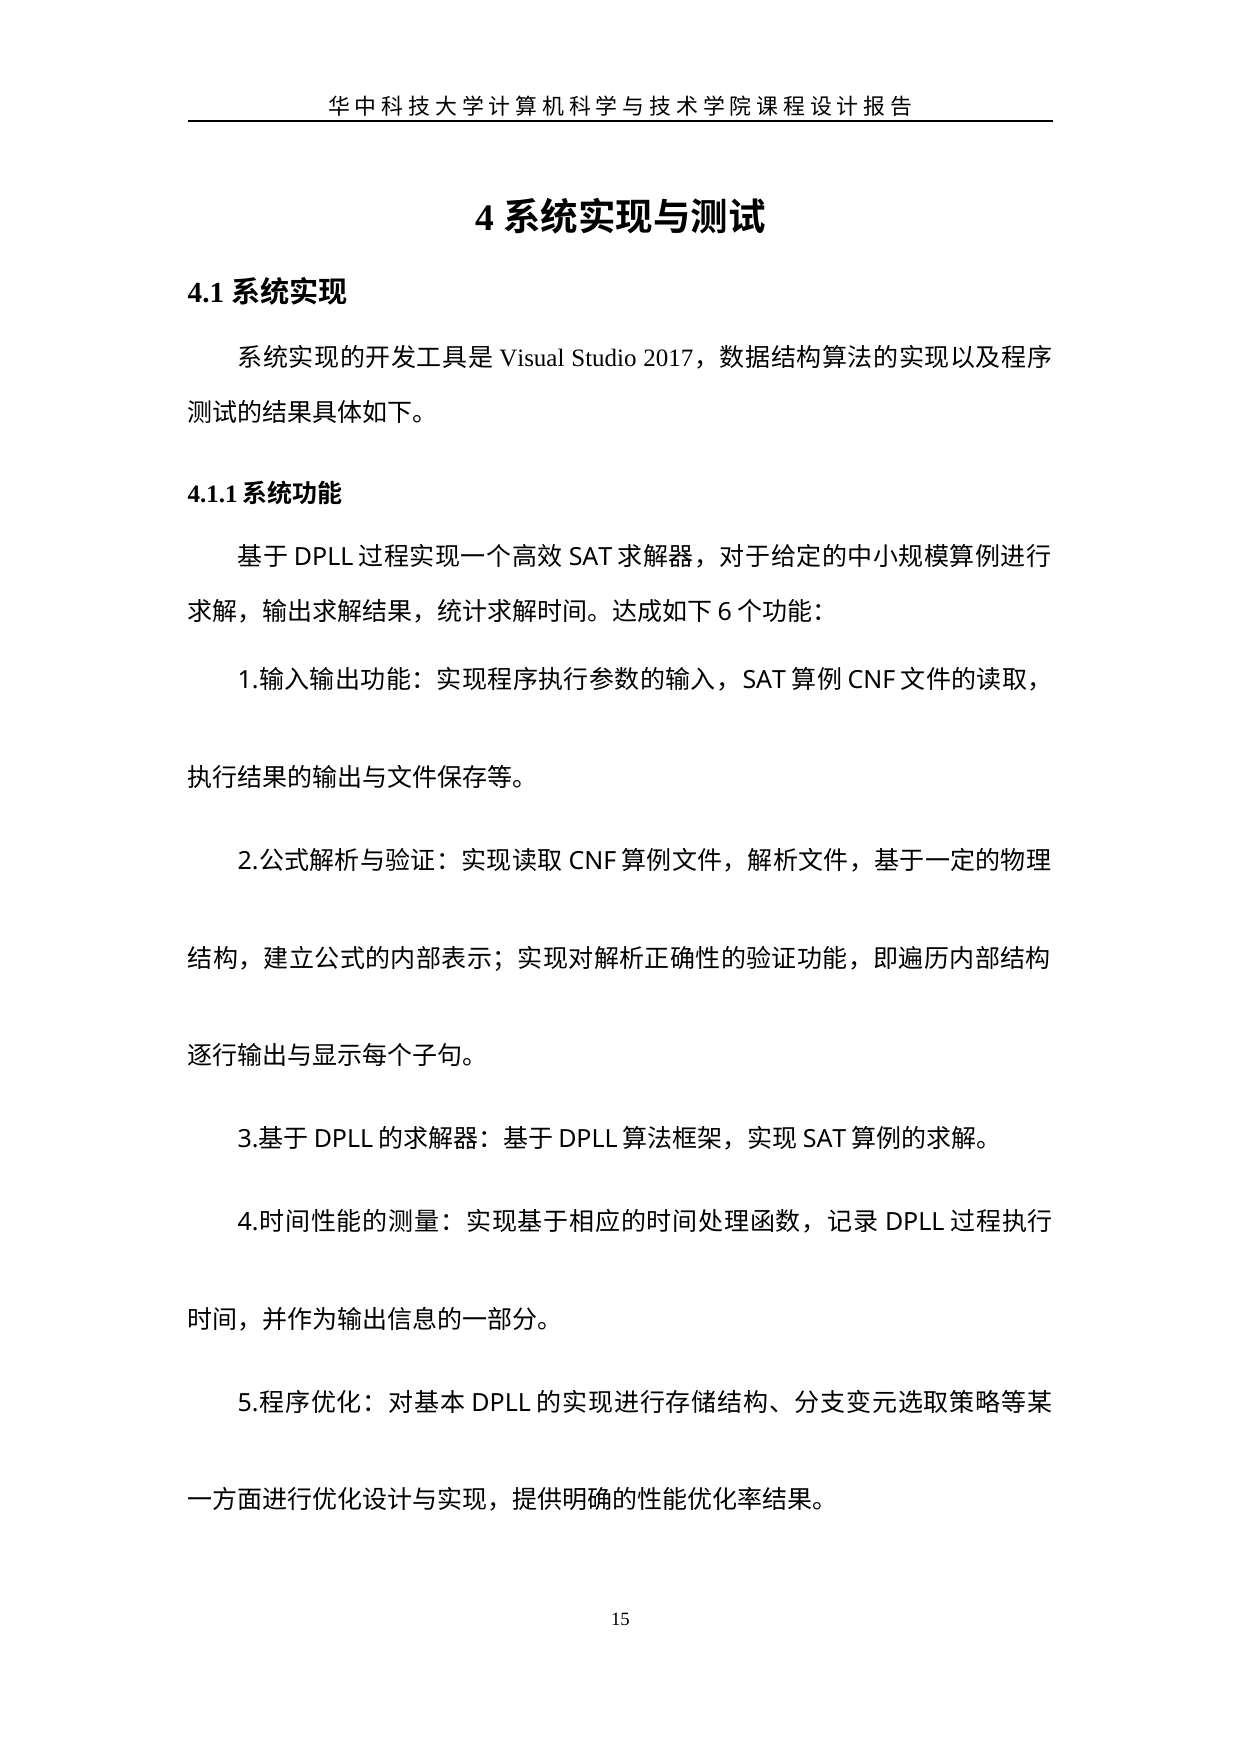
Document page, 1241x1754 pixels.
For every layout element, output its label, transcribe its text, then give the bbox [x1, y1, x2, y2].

text 3.基于DPLL的求解器：基于DPLL算法框架，实现SAT算例的求解。 [187, 1104, 1053, 1169]
text 基于DPLL过程实现一个高效SAT求解器，对于给定的中小规模算例进行求解，输出求解结果，统计求解时间。达成如下6个功能： [187, 537, 1053, 627]
text 5.程序优化：对基本DPLL的实现进行存储结构、分支变元选取策略等某一方面进行优化设计与实现，提供明确的性能优化率结果。 [187, 1368, 1053, 1531]
text 4.时间性能的测量：实现基于相应的时间处理函数，记录DPLL过程执行时间，并作为输出信息的一部分。 [187, 1187, 1053, 1350]
text 1.输入输出功能：实现程序执行参数的输入，SAT算例CNF文件的读取，执行结果的输出与文件保存等。 [187, 646, 1053, 808]
subtitle 4 系统实现与测试 [187, 187, 1053, 241]
subtitle 4.1 系统实现 [187, 268, 1053, 311]
subtitle 4.1.1系统功能 [187, 473, 1053, 510]
text 系统实现的开发工具是Visual Studio 2017，数据结构算法的实现以及程序测试的结果具体如下。 [187, 338, 1053, 428]
text 2.公式解析与验证：实现读取CNF算例文件，解析文件，基于一定的物理结构，建立公式的内部表示；实现对解析正确性的验证功能，即遍历内部结构逐行输出与显示每个子句。 [187, 826, 1053, 1086]
